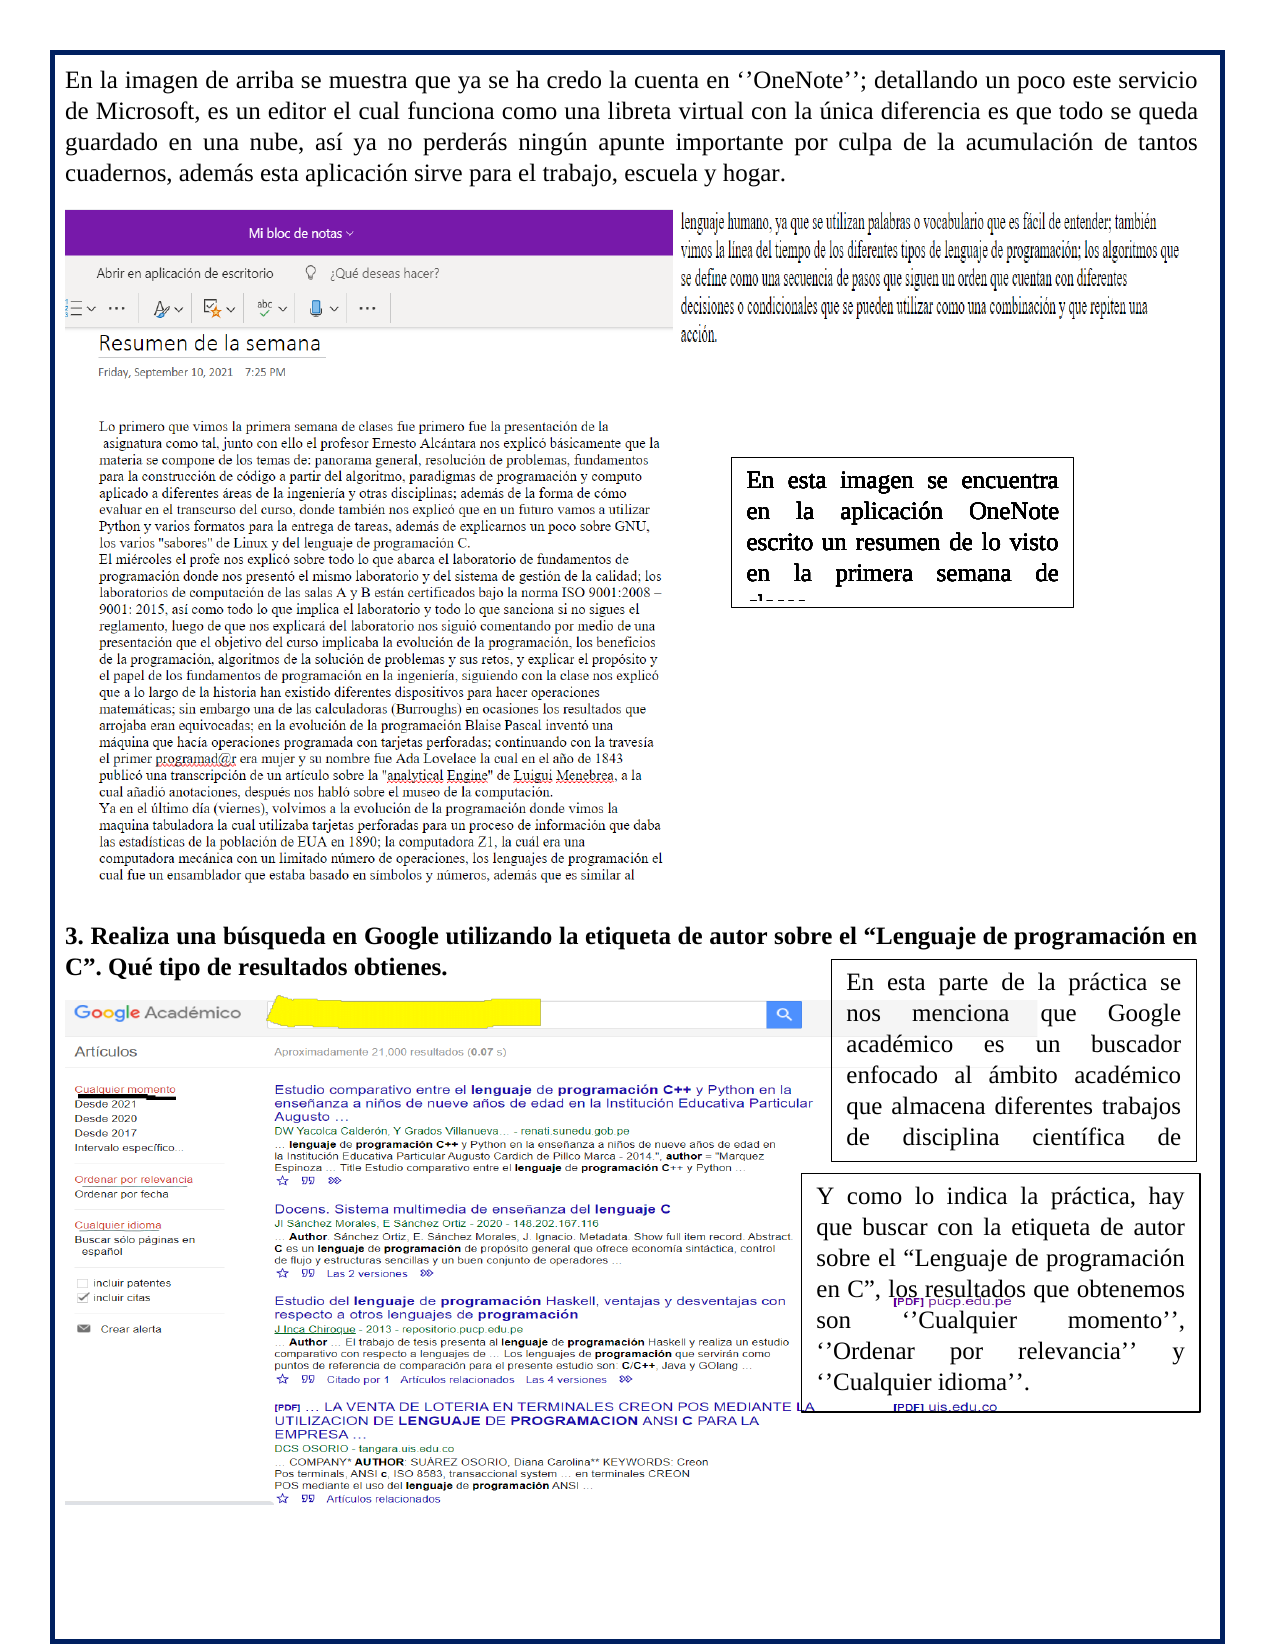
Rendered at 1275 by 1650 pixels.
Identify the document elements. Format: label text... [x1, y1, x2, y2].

picture [802, 1174, 1038, 1411]
picture [65, 993, 1038, 1505]
text 3. Realiza una búsqueda en Google utilizando la etiqueta de autor sobre el “Lenguaje de programación en C”. Qué tipo de resultados obtienes. [65, 921, 1200, 982]
picture [65, 206, 1191, 883]
picture [832, 1000, 1038, 1161]
text En la imagen de arriba se muestra que ya se ha credo la cuenta en ‘’OneNote’’; detallando un poco este servicio de Microsoft, es un editor el cual funciona como una libreta virtual con la única diferencia es que todo se queda guardado en una nube, así ya no perderás ningún apunte importante por culpa de la acumulación de tantos cuadernos, además esta aplicación sirve para el trabajo, escuela y hogar. [65, 65, 1200, 187]
